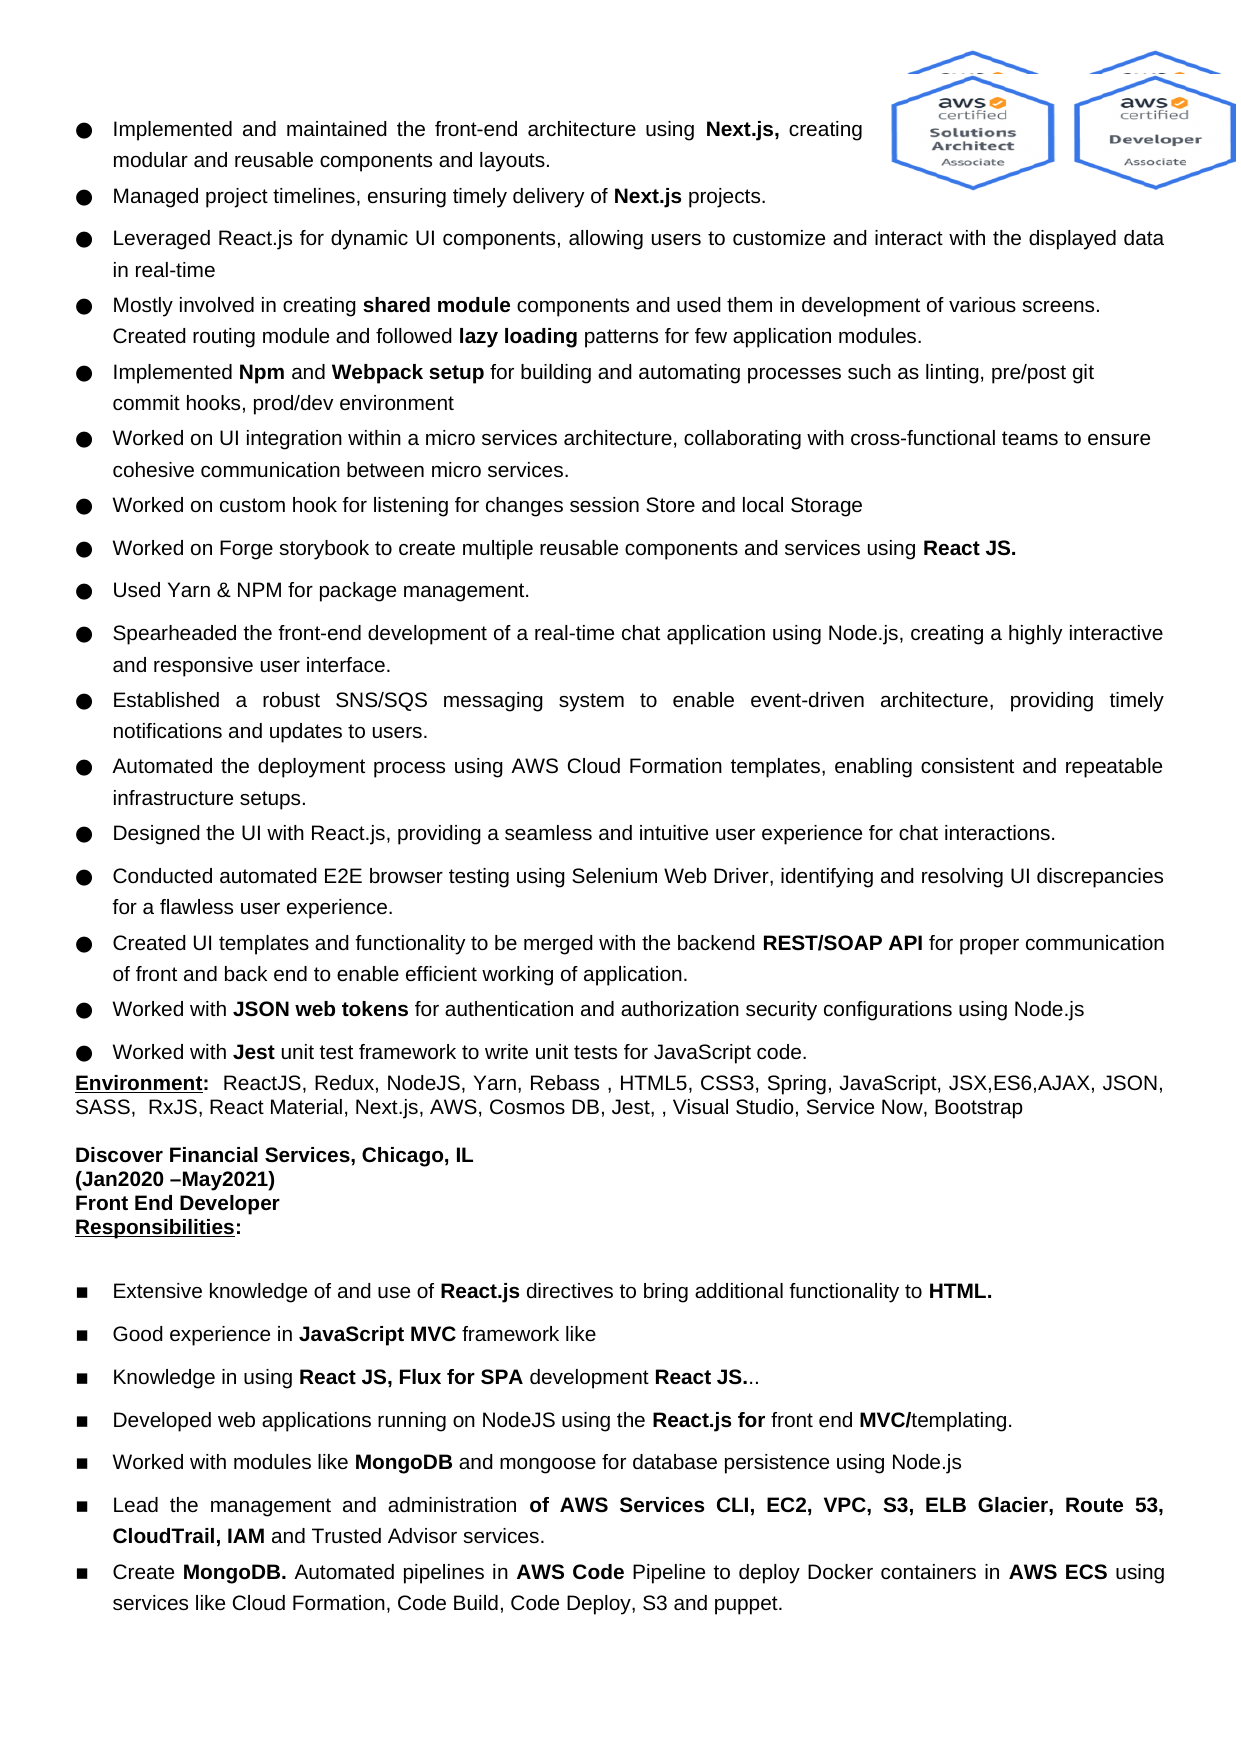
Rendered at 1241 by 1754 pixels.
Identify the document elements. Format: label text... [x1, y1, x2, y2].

list Worked with modules like MongoDB and mongoose for database persistence using Node.js [75, 1439, 1165, 1482]
list Leveraged React.js for dynamic UI components, allowing users to customize and interact with the displayed data in real-time [75, 215, 1165, 282]
list Lead the management and administration of AWS Services CLI, EC2, VPC, S3, ELB Glacier, Route 53, CloudTrail, IAM and Trusted Advisor services. [75, 1482, 1165, 1548]
text Environment: ReactJS, Redux, NodeJS, Yarn, Rebass , HTML5, CSS3, Spring, JavaScript, JSX,ES6,AJAX, JSON, SASS, RxJS, React Material, Next.js, AWS, Cosmos DB, Jest, , Visual Studio, Service Now, Bootstrap [75, 1071, 1165, 1119]
list Mostly involved in creating shared module components and used them in development of various screens. Created routing module and followed lazy loading patterns for few application modules. [75, 282, 1165, 348]
list Managed project timelines, ensuring timely delivery of Next.js projects. [75, 172, 1165, 215]
list Worked with JSON web tokens for authentication and authorization security configurations using Node.js [75, 986, 1165, 1028]
list Implemented and maintained the front-end architecture using Next.js, creating modular and reusable components and layouts. [75, 106, 1165, 172]
text Discover Financial Services, Chicago, IL [75, 1143, 1165, 1167]
text (Jan2020 –May2021) [75, 1167, 1165, 1191]
list Knowledge in using React JS, Flux for SPA development React JS... [75, 1353, 1165, 1396]
list Good experience in JavaScript MVC framework like [75, 1311, 1165, 1353]
list Spearheaded the front-end development of a real-time chat application using Node.js, creating a highly interactive and responsive user interface. [75, 610, 1165, 676]
list Automated the deployment process using AWS Cloud Formation templates, enabling consistent and repeatable infrastructure setups. [75, 743, 1165, 810]
list Implemented Npm and Webpack setup for building and automating processes such as linting, pre/post git commit hooks, prod/dev environment [75, 348, 1165, 415]
list Established a robust SNS/SQS messaging system to enable event-driven architecture, providing timely notifications and updates to users. [75, 676, 1165, 743]
list Worked on Forge storybook to create multiple reusable components and services using React JS. [75, 524, 1165, 567]
list Conducted automated E2E browser testing using Selenium Web Driver, identifying and resolving UI discrepancies for a flawless user experience. [75, 852, 1165, 919]
list Developed web applications running on NodeJS using the React.js for front end MVC/templating. [75, 1396, 1165, 1439]
list Used Yarn & NPM for package management. [75, 567, 1165, 610]
list Worked with Jest unit test framework to write unit tests for JavaScript code. [75, 1028, 1165, 1071]
text Responsibilities: [75, 1215, 1165, 1239]
list Extensive knowledge of and use of React.js directives to bring additional functionality to HTML. [75, 1268, 1165, 1311]
text Front End Developer [75, 1191, 1165, 1215]
list Worked on custom hook for listening for changes session Store and local Storage [75, 482, 1165, 524]
list Create MongoDB. Automated pipelines in AWS Code Pipeline to deploy Docker containers in AWS ECS using services like Cloud Formation, Code Build, Code Deploy, S3 and puppet. [75, 1548, 1165, 1615]
picture [881, 49, 1241, 198]
list Designed the UI with React.js, providing a seamless and intuitive user experience for chat interactions. [75, 810, 1165, 852]
list Created UI templates and functionality to be merged with the backend REST/SOAP API for proper communication of front and back end to enable efficient working of application. [75, 919, 1165, 986]
